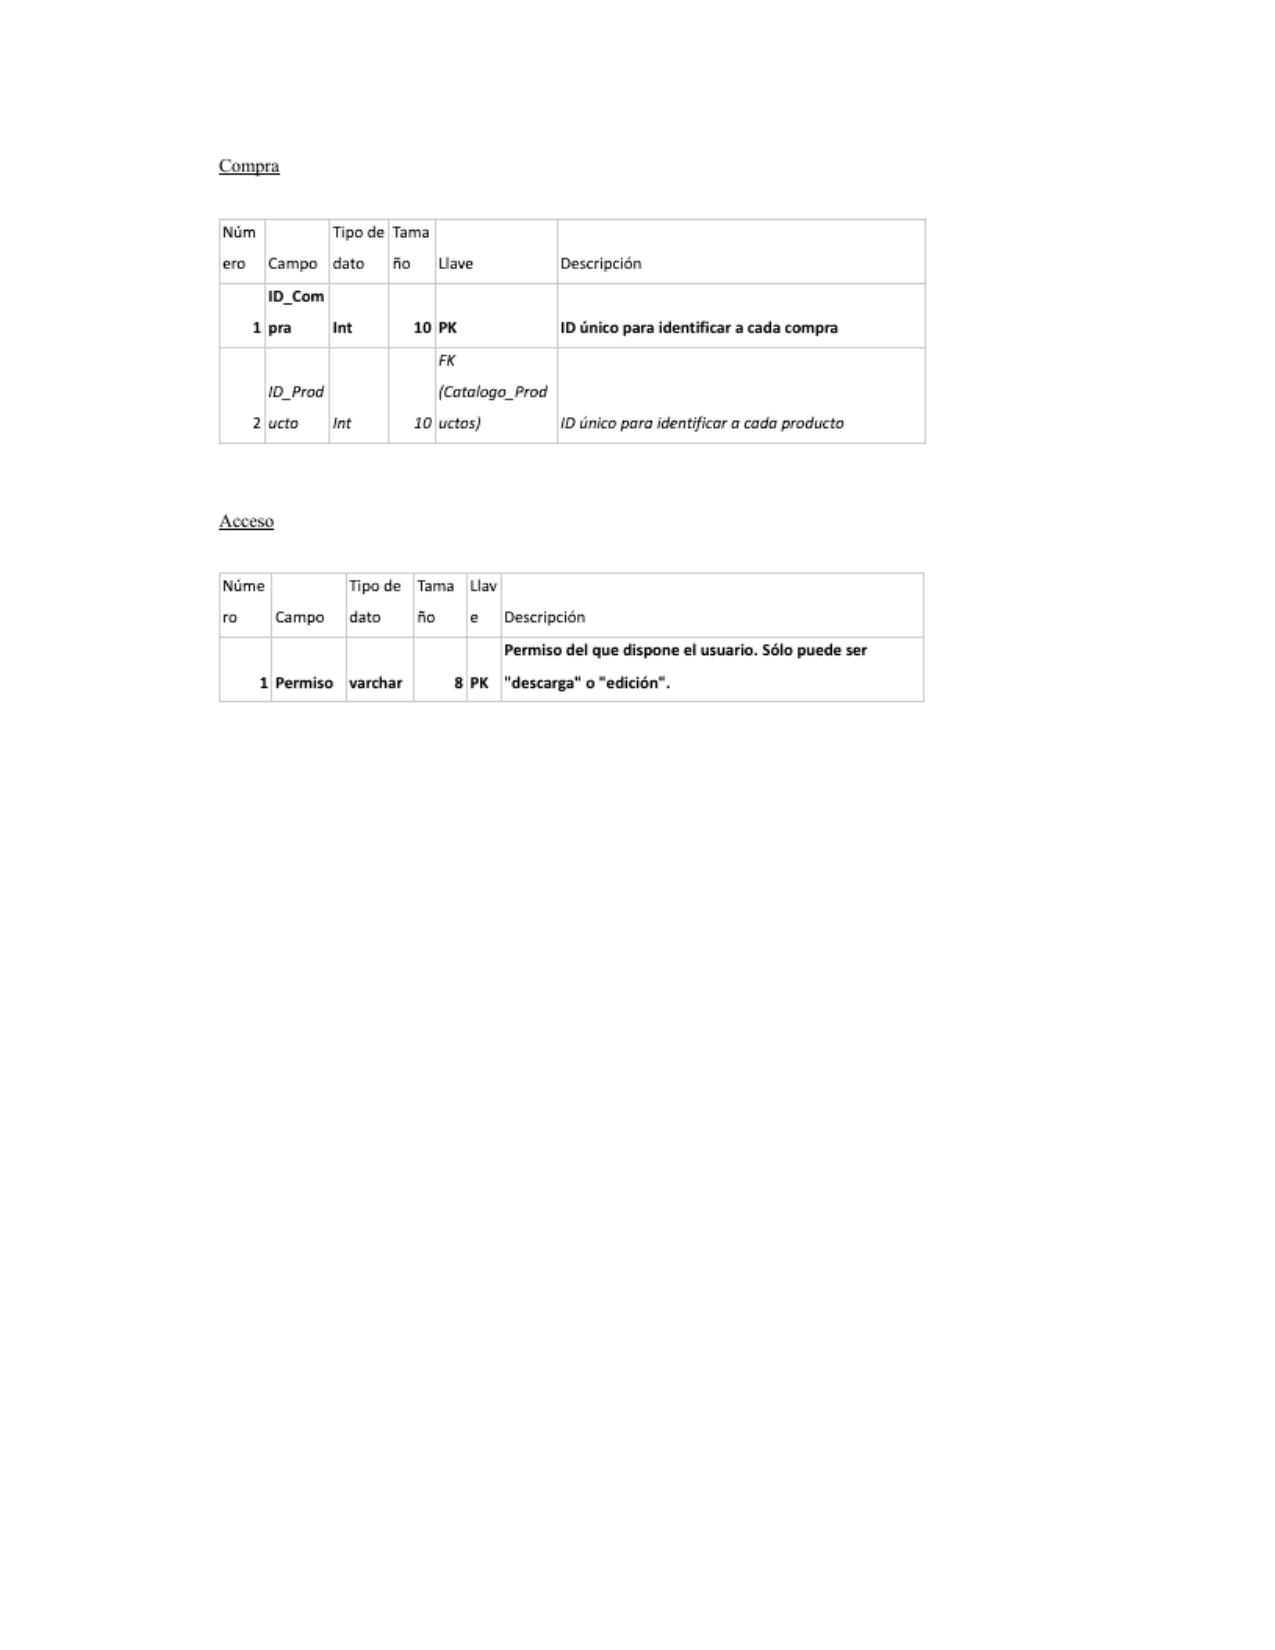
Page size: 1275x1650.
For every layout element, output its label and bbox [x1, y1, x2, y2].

picture [177, 147, 953, 726]
